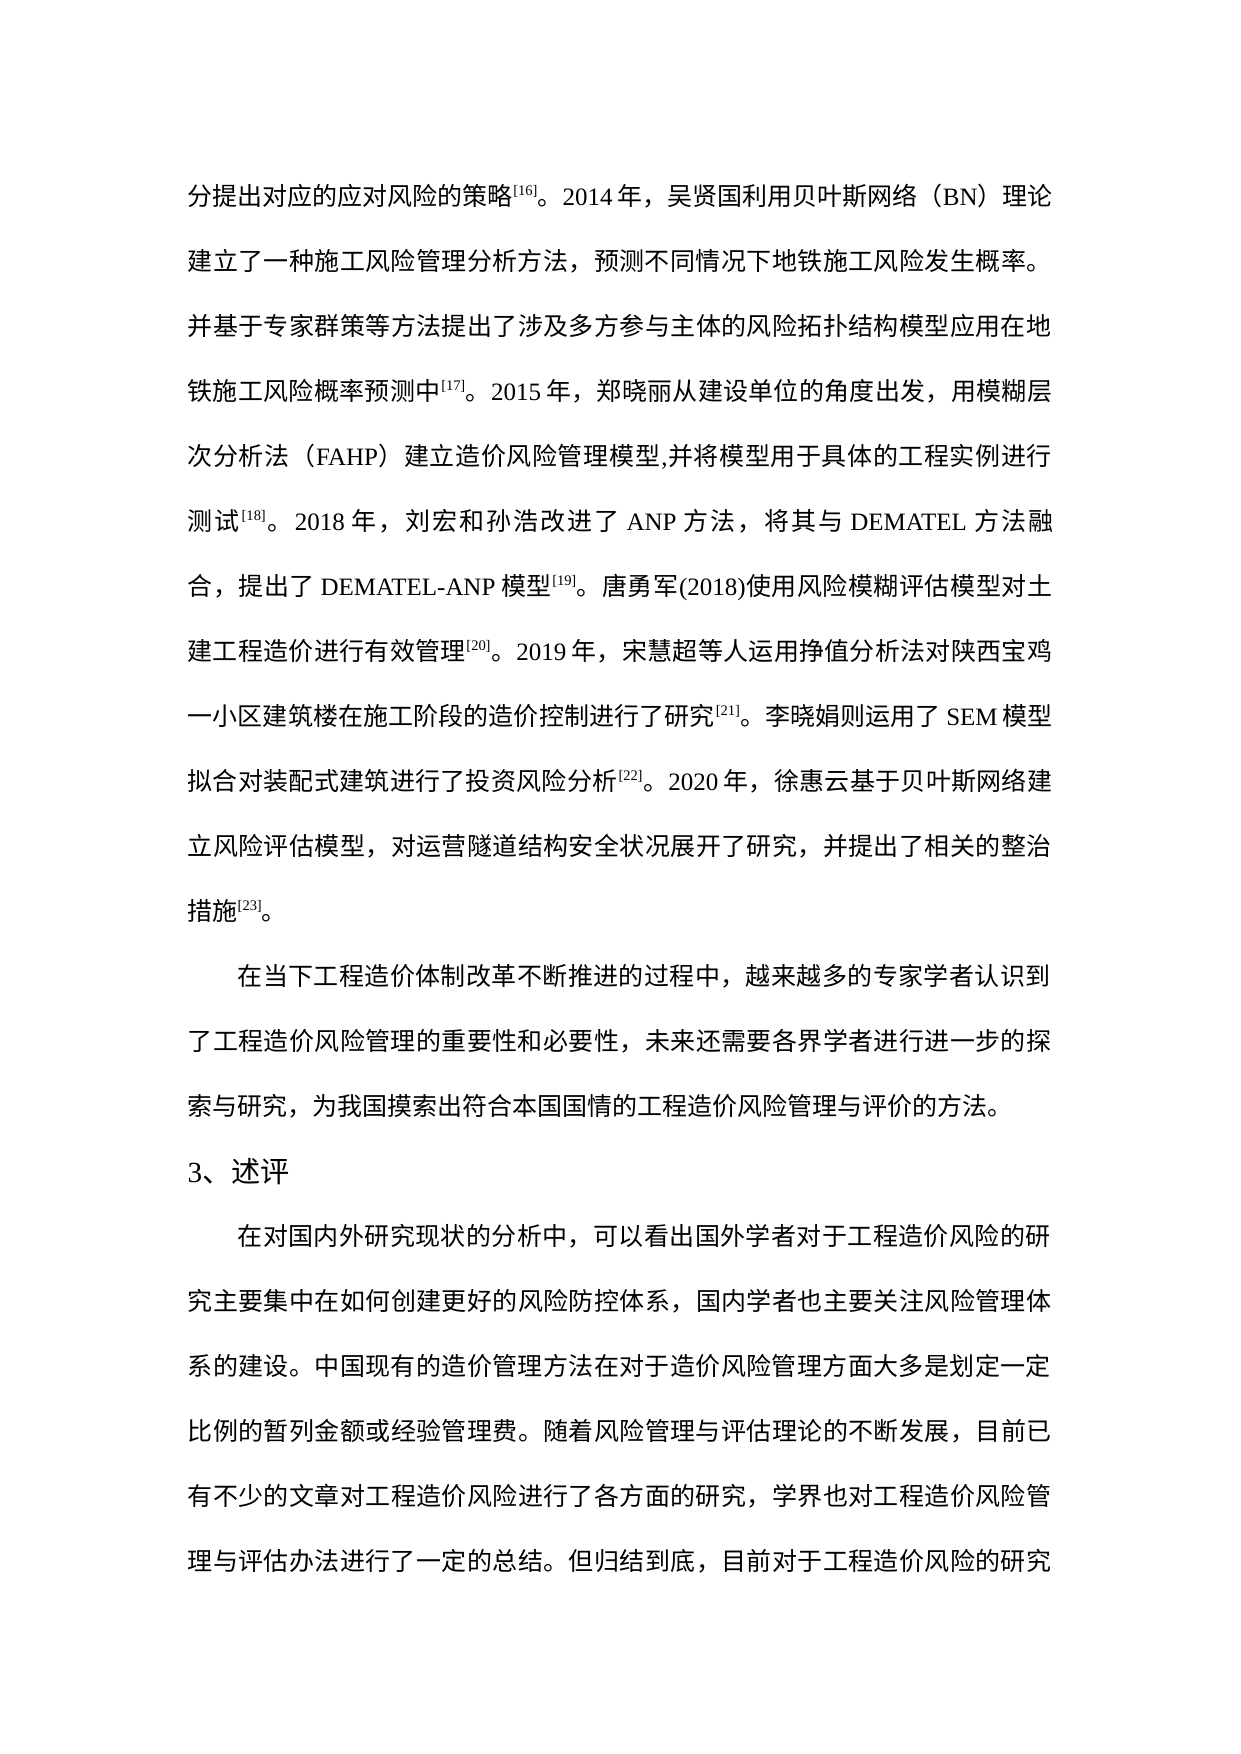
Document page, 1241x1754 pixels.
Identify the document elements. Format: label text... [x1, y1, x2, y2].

list 在当下工程造价体制改革不断推进的过程中，越来越多的专家学者认识到了工程造价风险管理的重要性和必要性，未来还需要各界学者进行进一步的探索与研究，为我国摸索出符合本国国情的工程造价风险管理与评价的方法。 [187, 942, 1053, 1137]
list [187, 1202, 1053, 1592]
list 述评 [187, 1137, 1053, 1202]
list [187, 162, 1053, 942]
